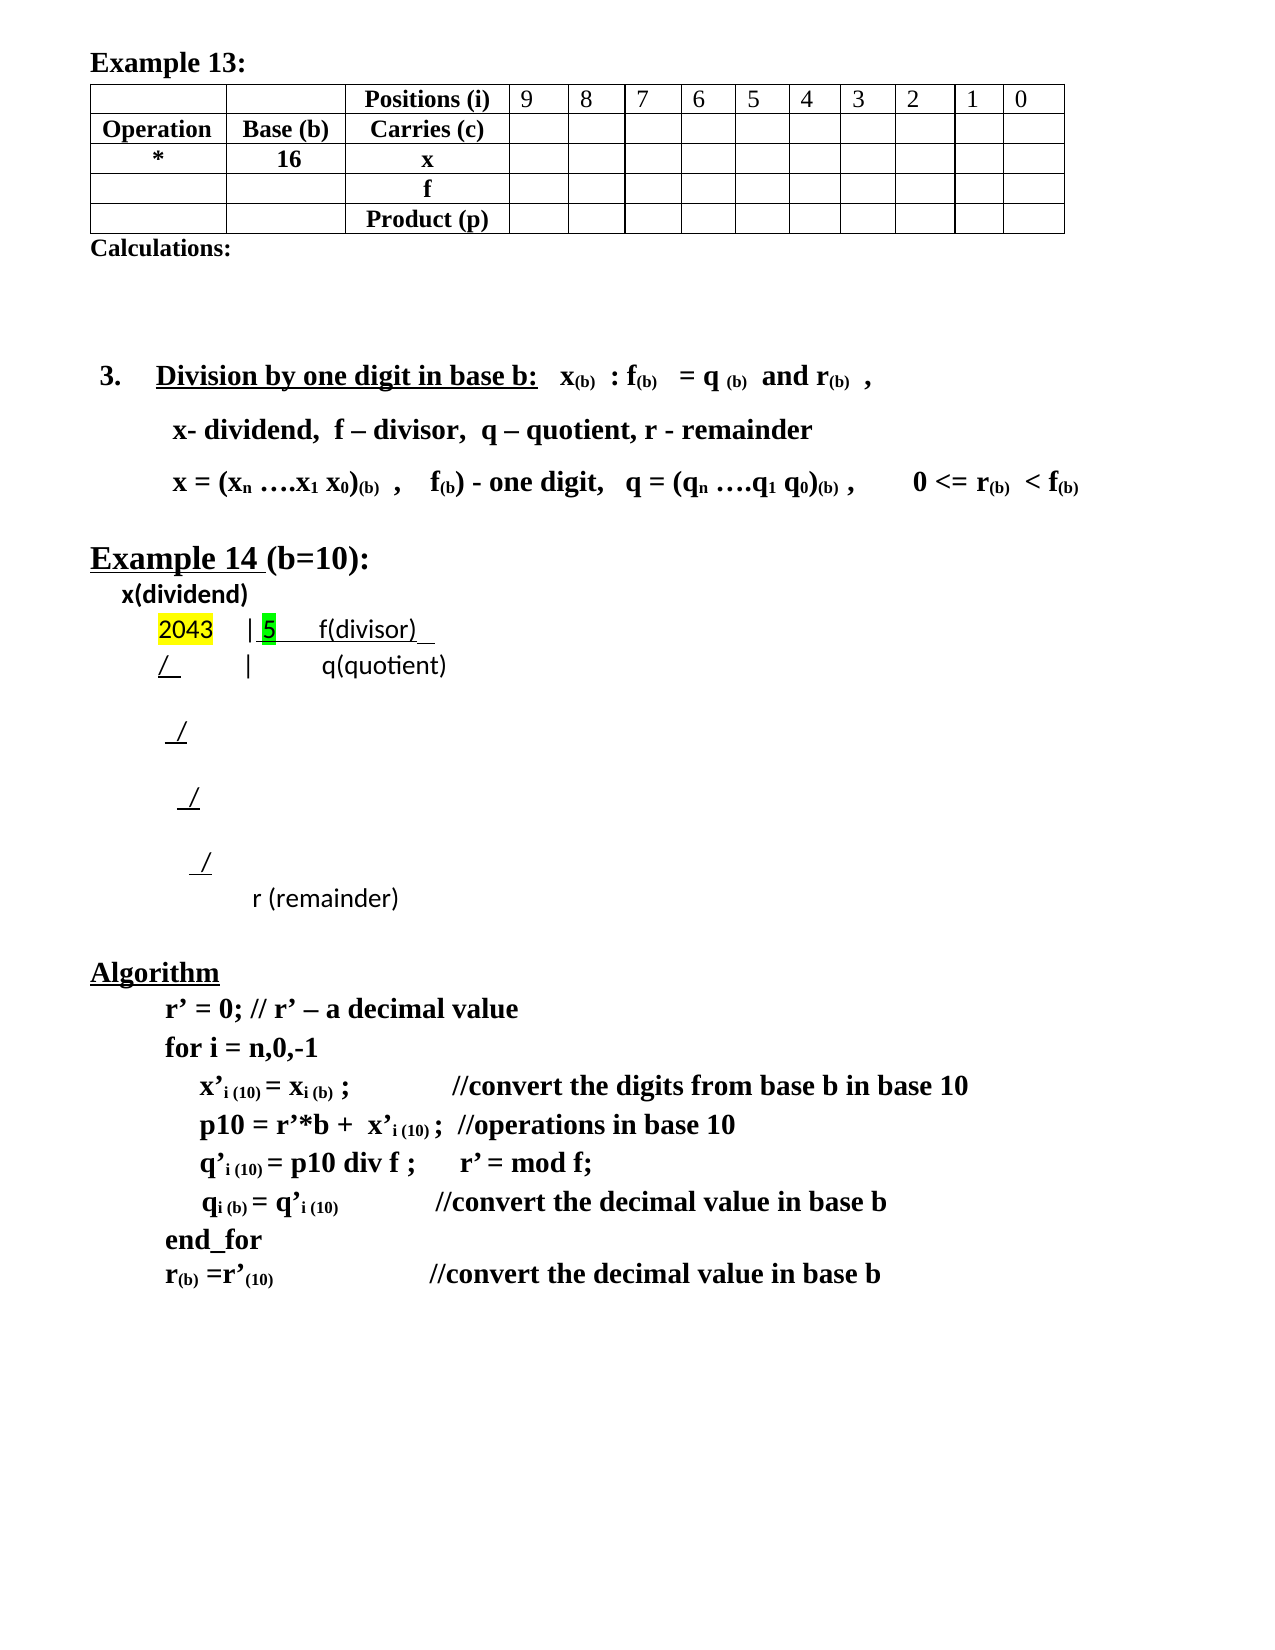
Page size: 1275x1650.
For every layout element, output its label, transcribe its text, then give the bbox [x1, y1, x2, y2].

table_header 2 [896, 85, 954, 113]
text / | q(quotient) [121, 648, 1200, 681]
table_cell [736, 204, 789, 232]
text r(b) =r’(10) //convert the decimal value in base b [90, 1256, 1200, 1289]
table_cell [682, 114, 735, 143]
table_cell [91, 204, 226, 232]
table_cell [790, 204, 840, 232]
text Calculations: [90, 233, 1200, 262]
text Example 13: [90, 45, 1200, 78]
table_cell [626, 144, 681, 173]
table_cell x [346, 144, 509, 173]
table_header 1 [956, 85, 1003, 113]
table_cell f [346, 174, 509, 203]
list Division by one digit in base b: x(b) : f(b) = q (b) and r(b) , [99, 358, 1200, 392]
table_cell [1004, 114, 1064, 143]
table_cell [626, 204, 681, 232]
table_cell [227, 174, 345, 203]
text 2043 | 5 f(divisor) [121, 612, 1200, 645]
text p10 = r’*b + x’i (10) ; //operations in base 10 [90, 1107, 1200, 1140]
table_cell [510, 144, 568, 173]
text / [121, 714, 1200, 747]
text x’i (10) = xi (b) ; //convert the digits from base b in base 10 [90, 1068, 1200, 1102]
table_cell [626, 174, 681, 203]
table_cell [682, 204, 735, 232]
text x = (xn ….x1 x0)(b) , f(b) - one digit, q = (qn ….q1 q0)(b) , 0 <= r(b) < f(b) [90, 464, 1200, 497]
table_cell [1004, 174, 1064, 203]
table_cell [841, 144, 895, 173]
text Algorithm [90, 955, 1200, 989]
table_cell [841, 174, 895, 203]
table_header 4 [790, 85, 840, 113]
table_cell [736, 144, 789, 173]
table_cell [1004, 144, 1064, 173]
table_cell [956, 114, 1003, 143]
table_cell [790, 114, 840, 143]
table_cell [682, 174, 735, 203]
table_header 9 [510, 85, 568, 113]
table_cell [841, 114, 895, 143]
table_cell [1004, 204, 1064, 232]
table_cell [790, 174, 840, 203]
text Example 14 (b=10): [90, 538, 1200, 577]
table_cell [956, 204, 1003, 232]
table_cell [896, 174, 954, 203]
table_cell [896, 204, 954, 232]
table_cell [510, 114, 568, 143]
table_cell [896, 114, 954, 143]
table_cell [91, 174, 226, 203]
table_cell [626, 114, 681, 143]
table_cell * [91, 144, 226, 173]
table_header 8 [569, 85, 624, 113]
table_cell [736, 174, 789, 203]
table_header 3 [841, 85, 895, 113]
text end_for [90, 1222, 1200, 1256]
table_cell [510, 204, 568, 232]
table_cell [956, 144, 1003, 173]
table_cell [227, 204, 345, 232]
list x- dividend, f – divisor, q – quotient, r - remainder [165, 412, 1200, 446]
text for i = n,0,-1 [90, 1030, 1200, 1063]
table_header 7 [626, 85, 681, 113]
table_header [91, 85, 226, 113]
table_cell [841, 204, 895, 232]
table_header [227, 85, 345, 113]
table_cell [956, 174, 1003, 203]
table_cell [790, 144, 840, 173]
table_cell [569, 114, 624, 143]
table_cell [736, 114, 789, 143]
table_cell Product (p) [346, 204, 509, 232]
table_cell Carries (c) [346, 114, 509, 143]
table_header 6 [682, 85, 735, 113]
table_header Positions (i) [346, 85, 509, 113]
table_cell [569, 204, 624, 232]
text q’i (10) = p10 div f ; r’ = mod f; [90, 1145, 1200, 1179]
table_header 5 [736, 85, 789, 113]
table_cell [682, 144, 735, 173]
table_cell [510, 174, 568, 203]
text r (remainder) [196, 881, 1200, 914]
table_cell Operation [91, 114, 226, 143]
table_cell [896, 144, 954, 173]
text r’ = 0; // r’ – a decimal value [90, 991, 1200, 1025]
table_cell [569, 144, 624, 173]
table_header 0 [1004, 85, 1064, 113]
table_cell Base (b) [227, 114, 345, 143]
text qi (b) = q’i (10) //convert the decimal value in base b [90, 1184, 1200, 1217]
table_cell 16 [227, 144, 345, 173]
text / [121, 780, 1200, 813]
text x(dividend) [121, 577, 1200, 610]
text / [121, 846, 1200, 878]
table_cell [569, 174, 624, 203]
